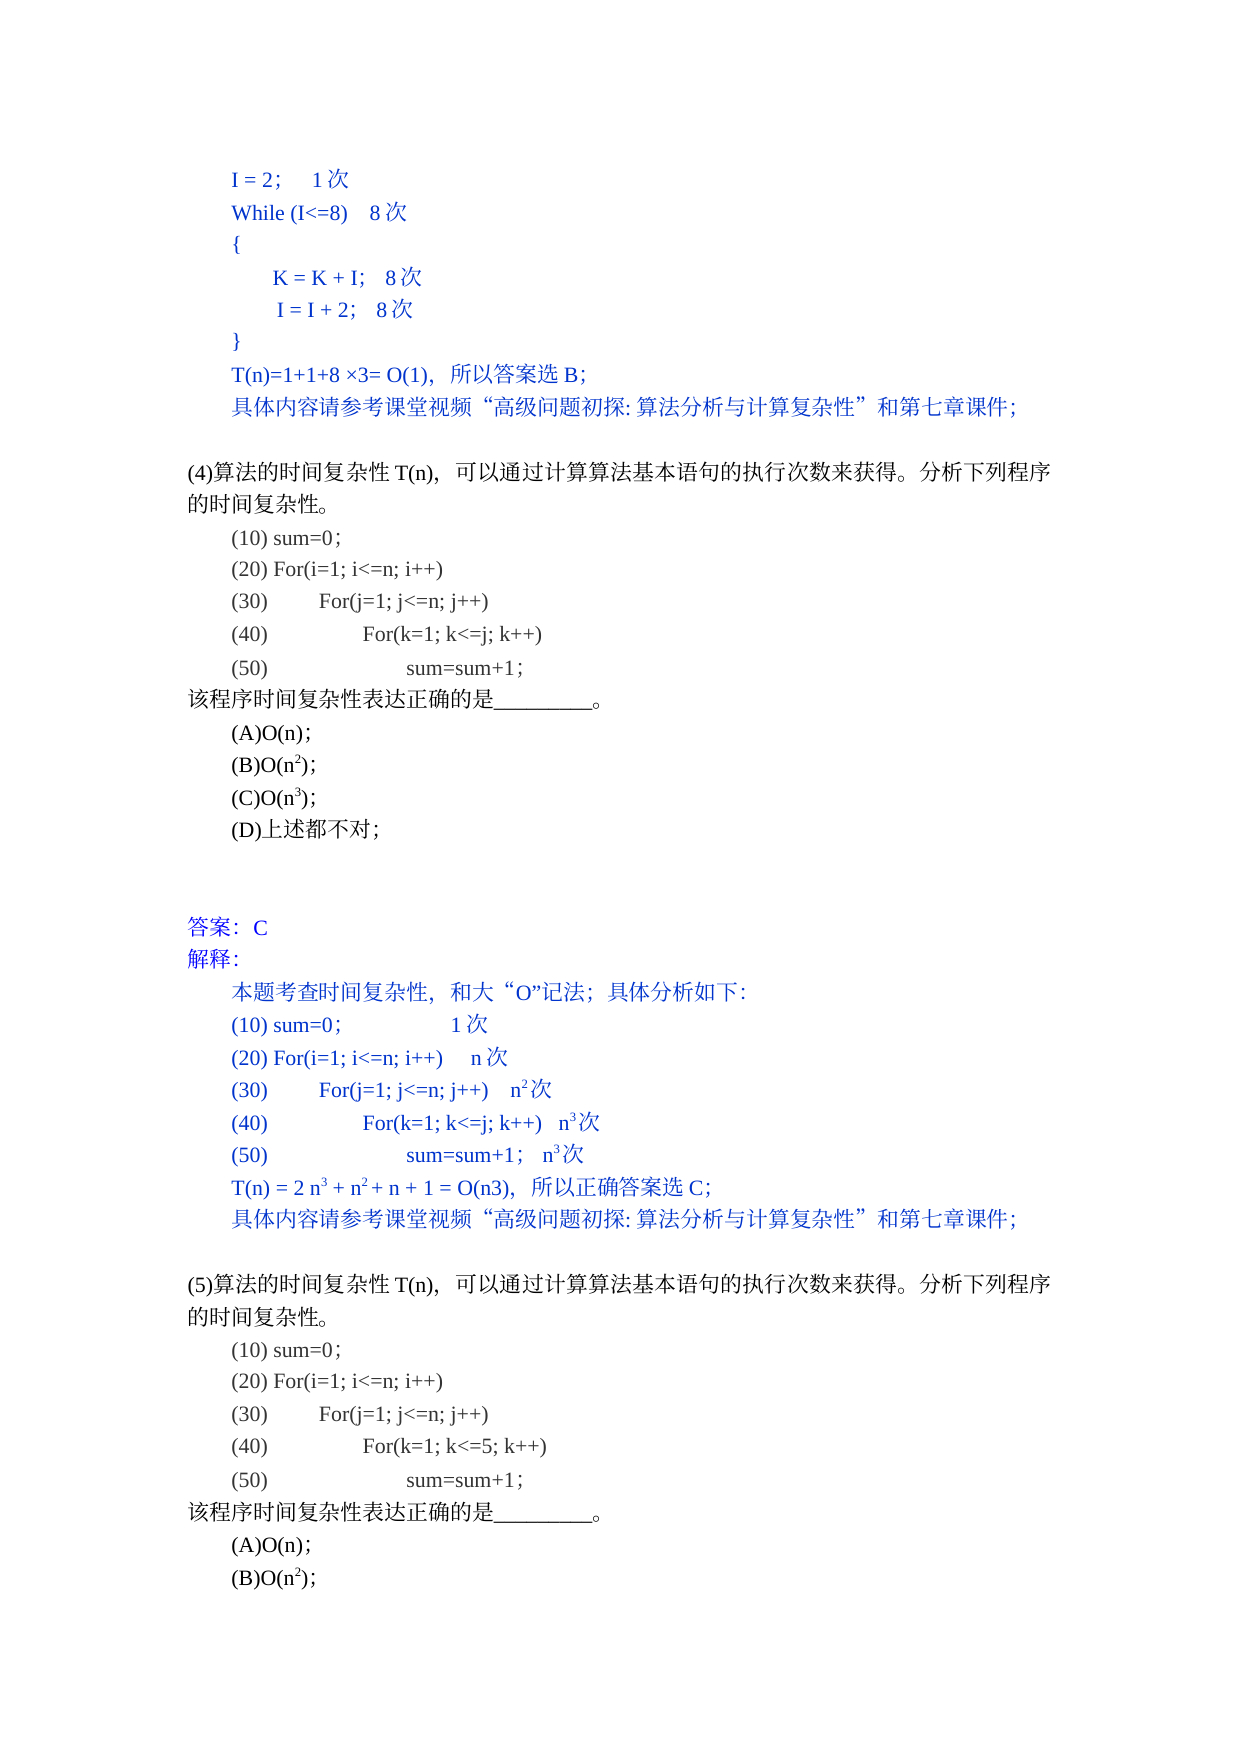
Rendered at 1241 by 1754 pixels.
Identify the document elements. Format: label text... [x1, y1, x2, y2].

text While (I<=8) 8次 [187, 194, 1053, 227]
text (10) sum=0； [187, 519, 1053, 552]
text (D)上述都不对； [187, 812, 1053, 844]
text (4)算法的时间复杂性T(n)，可以通过计算算法基本语句的执行次数来获得。分析下列程序的时间复杂性。 [187, 454, 1053, 519]
text (30) For(j=1; j<=n; j++) [187, 584, 1053, 617]
text (40) For(k=1; k<=j; k++) n3次 [187, 1104, 1053, 1137]
text 答案：C [187, 909, 1053, 942]
text (50) sum=sum+1； [187, 649, 1053, 682]
text } [187, 324, 1053, 357]
text (30) For(j=1; j<=n; j++) n2次 [187, 1072, 1053, 1104]
text (20) For(i=1; i<=n; i++) [187, 1364, 1053, 1397]
text 解释： [187, 942, 1053, 974]
text K = K + I； 8次 [228, 259, 1053, 292]
text I = I + 2； 8次 [187, 292, 1053, 324]
text (50) sum=sum+1； n3次 [187, 1137, 1053, 1169]
text 该程序时间复杂性表达正确的是_________。 [187, 682, 1053, 714]
text (20) For(i=1; i<=n; i++) [187, 552, 1053, 584]
text (50) sum=sum+1； [187, 1462, 1053, 1494]
text I = 2； 1次 [187, 162, 1053, 194]
text T(n)=1+1+8 ×3= O(1)，所以答案选B； [187, 357, 1053, 389]
text 具体内容请参考课堂视频“高级问题初探: 算法分析与计算复杂性”和第七章课件； [187, 1202, 1053, 1234]
text (30) For(j=1; j<=n; j++) [187, 1397, 1053, 1429]
text (10) sum=0； [187, 1332, 1053, 1364]
text 本题考查时间复杂性，和大“O”记法；具体分析如下： [187, 974, 1053, 1007]
text (10) sum=0； 1次 [187, 1007, 1053, 1039]
text (5)算法的时间复杂性T(n)，可以通过计算算法基本语句的执行次数来获得。分析下列程序的时间复杂性。 [187, 1267, 1053, 1332]
text 具体内容请参考课堂视频“高级问题初探: 算法分析与计算复杂性”和第七章课件； [187, 389, 1053, 422]
text (B)O(n2)； [187, 747, 1053, 779]
text (40) For(k=1; k<=j; k++) [187, 617, 1053, 649]
text T(n) = 2 n3 + n2 + n + 1 = O(n3)，所以正确答案选C； [187, 1169, 1053, 1202]
text 该程序时间复杂性表达正确的是_________。 [187, 1494, 1053, 1527]
text (A)O(n)； [187, 1527, 1053, 1559]
text (20) For(i=1; i<=n; i++) n次 [187, 1039, 1053, 1072]
text { [187, 227, 1053, 259]
text (B)O(n2)； [187, 1559, 1053, 1592]
text (40) For(k=1; k<=5; k++) [187, 1429, 1053, 1462]
text (A)O(n)； [187, 714, 1053, 747]
text (C)O(n3)； [187, 779, 1053, 812]
